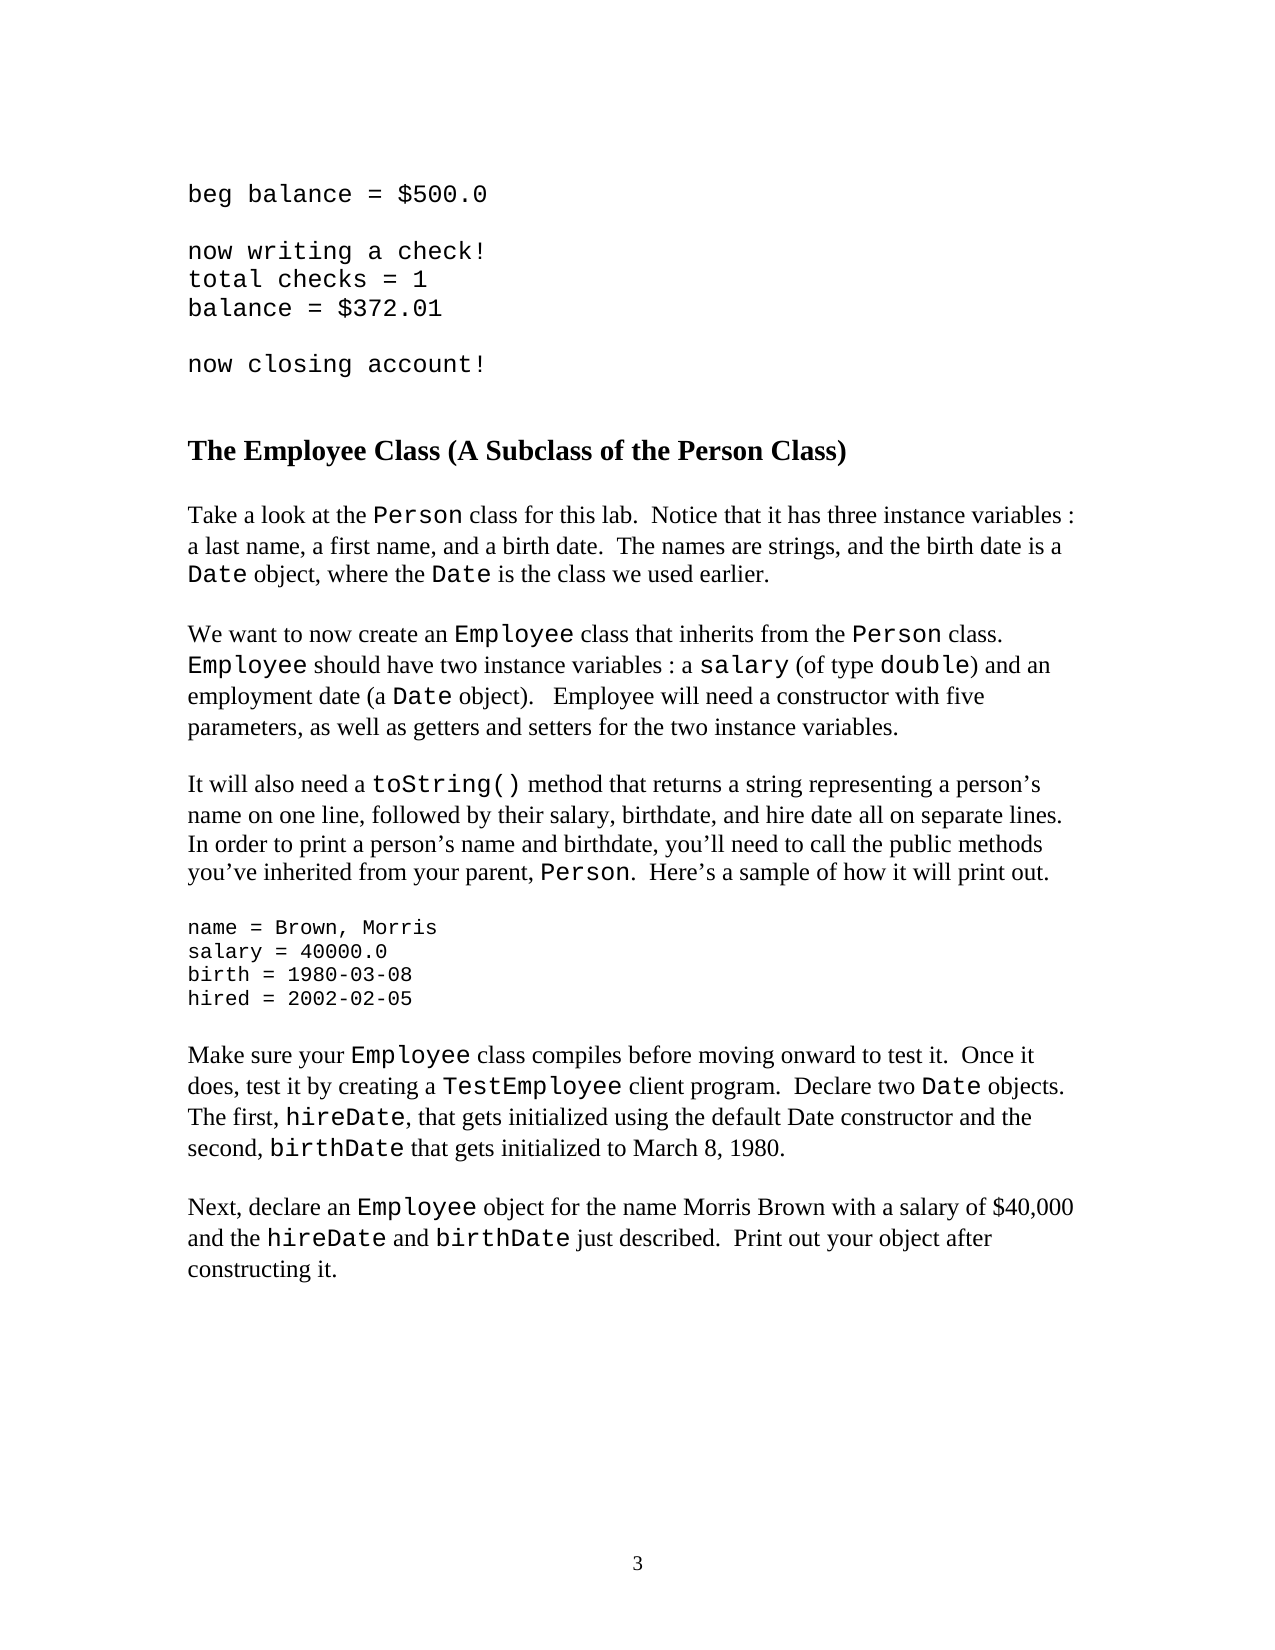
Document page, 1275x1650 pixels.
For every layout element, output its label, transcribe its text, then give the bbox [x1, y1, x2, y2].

text name = Brown, Morris [187, 917, 1087, 941]
text We want to now create an Employee class that inherits from the Person class. Employee should have two instance variables : a salary (of type double) and an employment date (a Date object). Employee will need a constructor with five parameters, as well as getters and setters for the two instance variables. [187, 619, 1087, 740]
text birth = 1980-03-08 [187, 964, 1087, 988]
text balance = $372.01 [187, 295, 1087, 324]
text It will also need a toString() method that returns a string representing a person’s name on one line, followed by their salary, birthdate, and hire date all on separate lines. In order to print a person’s name and birthdate, you’ll need to call the public methods you’ve inherited from your parent, Person. Here’s a sample of how it will print out. [187, 769, 1087, 888]
text now closing account! [187, 352, 1087, 380]
text Take a look at the Person class for this lab. Notice that it has three instance variables : a last name, a first name, and a birth date. The names are strings, and the birth date is a Date object, where the Date is the class we used earlier. [187, 500, 1087, 590]
text now writing a check! [187, 239, 1087, 267]
text beg balance = $500.0 [187, 182, 1087, 210]
text The Employee Class (A Subclass of the Person Class) [187, 433, 1087, 466]
text salary = 40000.0 [187, 941, 1087, 964]
text Make sure your Employee class compiles before moving onward to test it. Once it does, test it by creating a TestEmployee client program. Declare two Date objects. The first, hireDate, that gets initialized using the default Date constructor and the second, birthDate that gets initialized to . [187, 1040, 1087, 1164]
text Next, declare an Employee object for the name Morris Brown with a salary of $40,000 and the hireDate and birthDate just described. Print out your object after constructing it. [187, 1192, 1087, 1283]
text total checks = 1 [187, 267, 1087, 295]
text hired = 2002-02-05 [187, 988, 1087, 1012]
